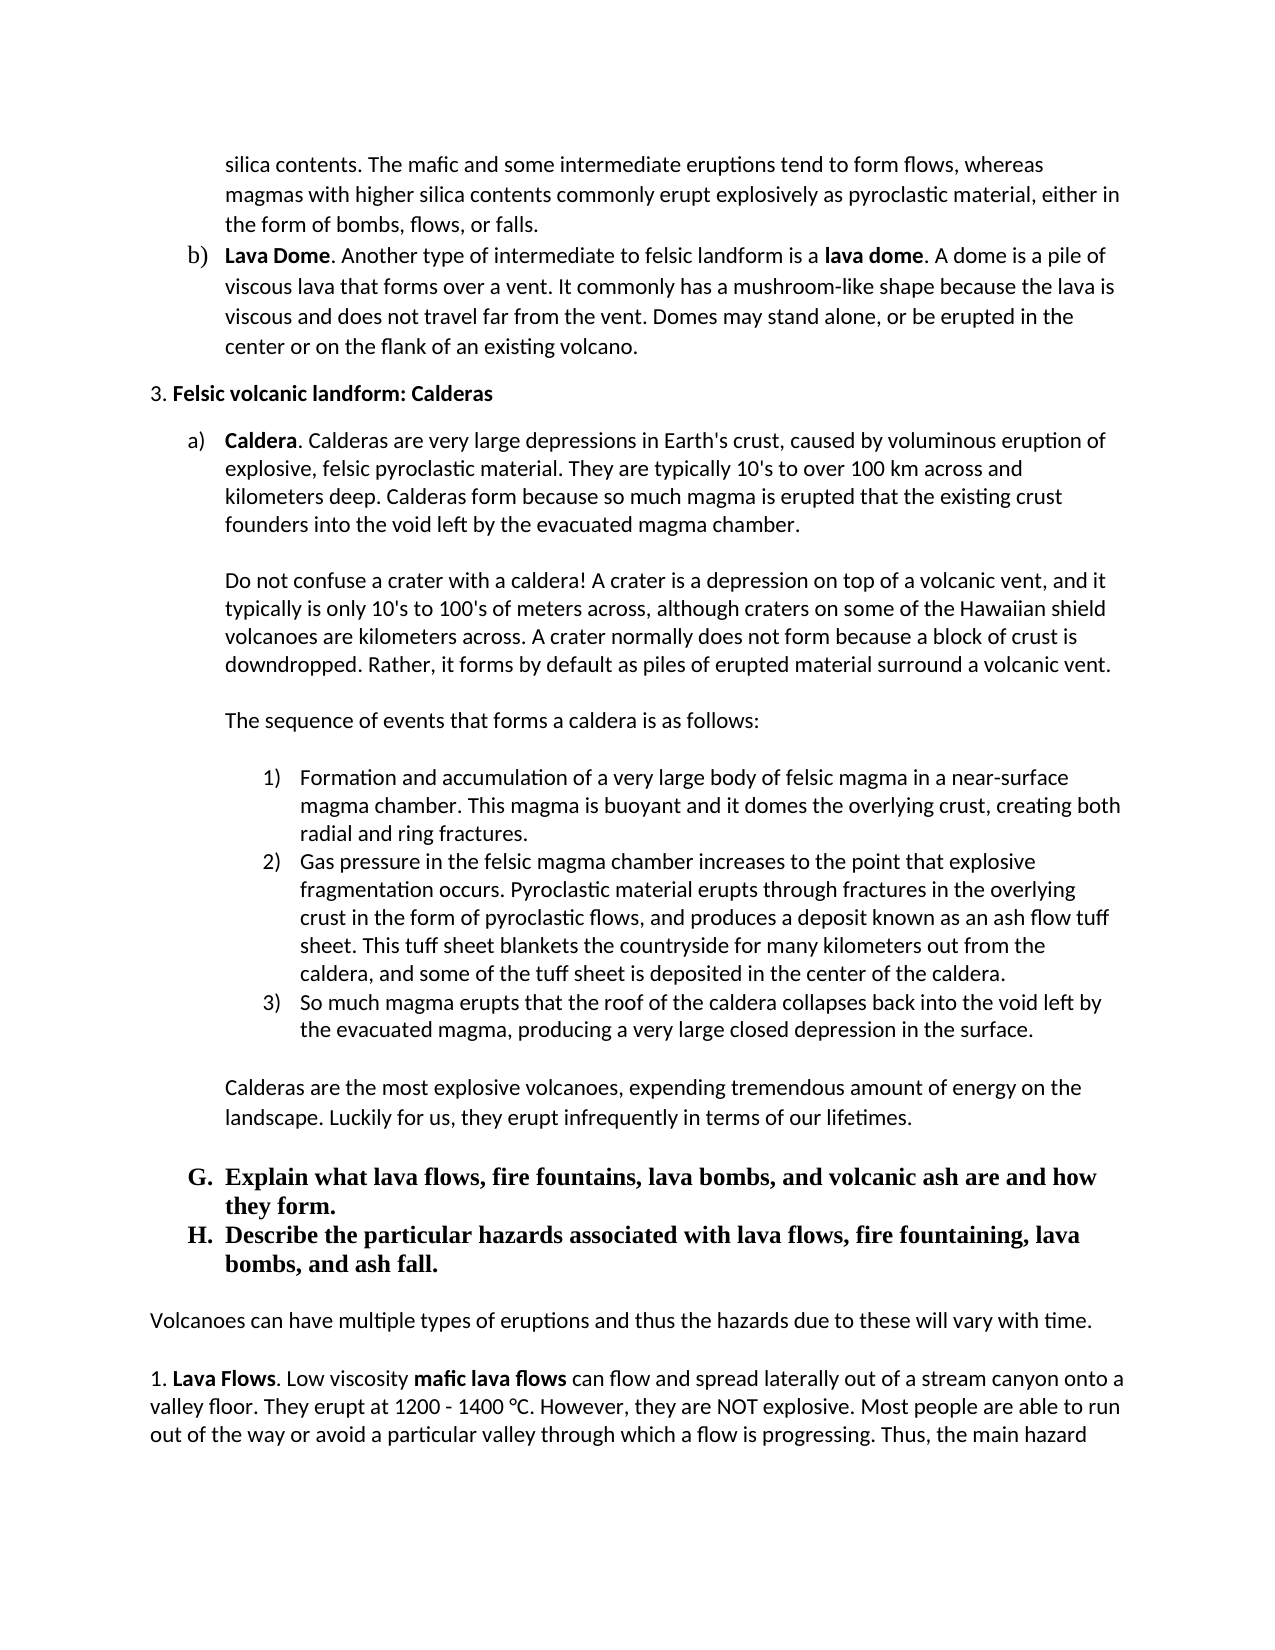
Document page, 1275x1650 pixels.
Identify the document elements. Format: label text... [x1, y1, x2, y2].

list So much magma erupts that the roof of the caldera collapses back into the void left by the evacuated magma, producing a very large closed depression in the surface. [262, 988, 1125, 1044]
list Gas pressure in the felsic magma chamber increases to the point that explosive fragmentation occurs. Pyroclastic material erupts through fractures in the overlying crust in the form of pyroclastic flows, and produces a deposit known as an ash flow tuff sheet. This tuff sheet blankets the countryside for many kilometers out from the caldera, and some of the tuff sheet is deposited in the center of the caldera. [262, 847, 1125, 988]
list Explain what lava flows, fire fountains, lava bombs, and volcanic ash are and how they form. [187, 1162, 1125, 1220]
list Caldera. Calderas are very large depressions in Earth's crust, caused by voluminous eruption of explosive, felsic pyroclastic material. They are typically 10's to over 100 km across and kilometers deep. Calderas form because so much magma is erupted that the existing crust founders into the void left by the evacuated magma chamber. Do not confuse a crater with a caldera! A crater is a depression on top of a volcanic vent, and it typically is only 10's to 100's of meters across, although craters on some of the Hawaiian shield volcanoes are kilometers across. A crater normally does not form because a block of crust is downdropped. Rather, it forms by default as piles of erupted material surround a volcanic vent. The sequence of events that forms a caldera is as follows: [187, 426, 1125, 734]
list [187, 150, 1125, 238]
text Volcanoes can have multiple types of eruptions and thus the hazards due to these will vary with time. [150, 1307, 1125, 1334]
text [150, 1364, 1125, 1448]
list Lava Dome. Another type of intermediate to felsic landform is a lava dome. A dome is a pile of viscous lava that forms over a vent. It commonly has a mushroom-like shape because the lava is viscous and does not travel far from the vent. Domes may stand alone, or be erupted in the center or on the flank of an existing volcano. [187, 241, 1125, 360]
list Formation and accumulation of a very large body of felsic magma in a near-surface magma chamber. This magma is buoyant and it domes the overlying crust, creating both radial and ring fractures. [262, 763, 1125, 847]
list Describe the particular hazards associated with lava flows, fire fountaining, lava bombs, and ash fall. [187, 1220, 1125, 1277]
text 3. Felsic volcanic landform: Calderas [150, 379, 1125, 407]
text Calderas are the most explosive volcanoes, expending tremendous amount of energy on the landscape. Luckily for us, they erupt infrequently in terms of our lifetimes. [225, 1073, 1125, 1131]
